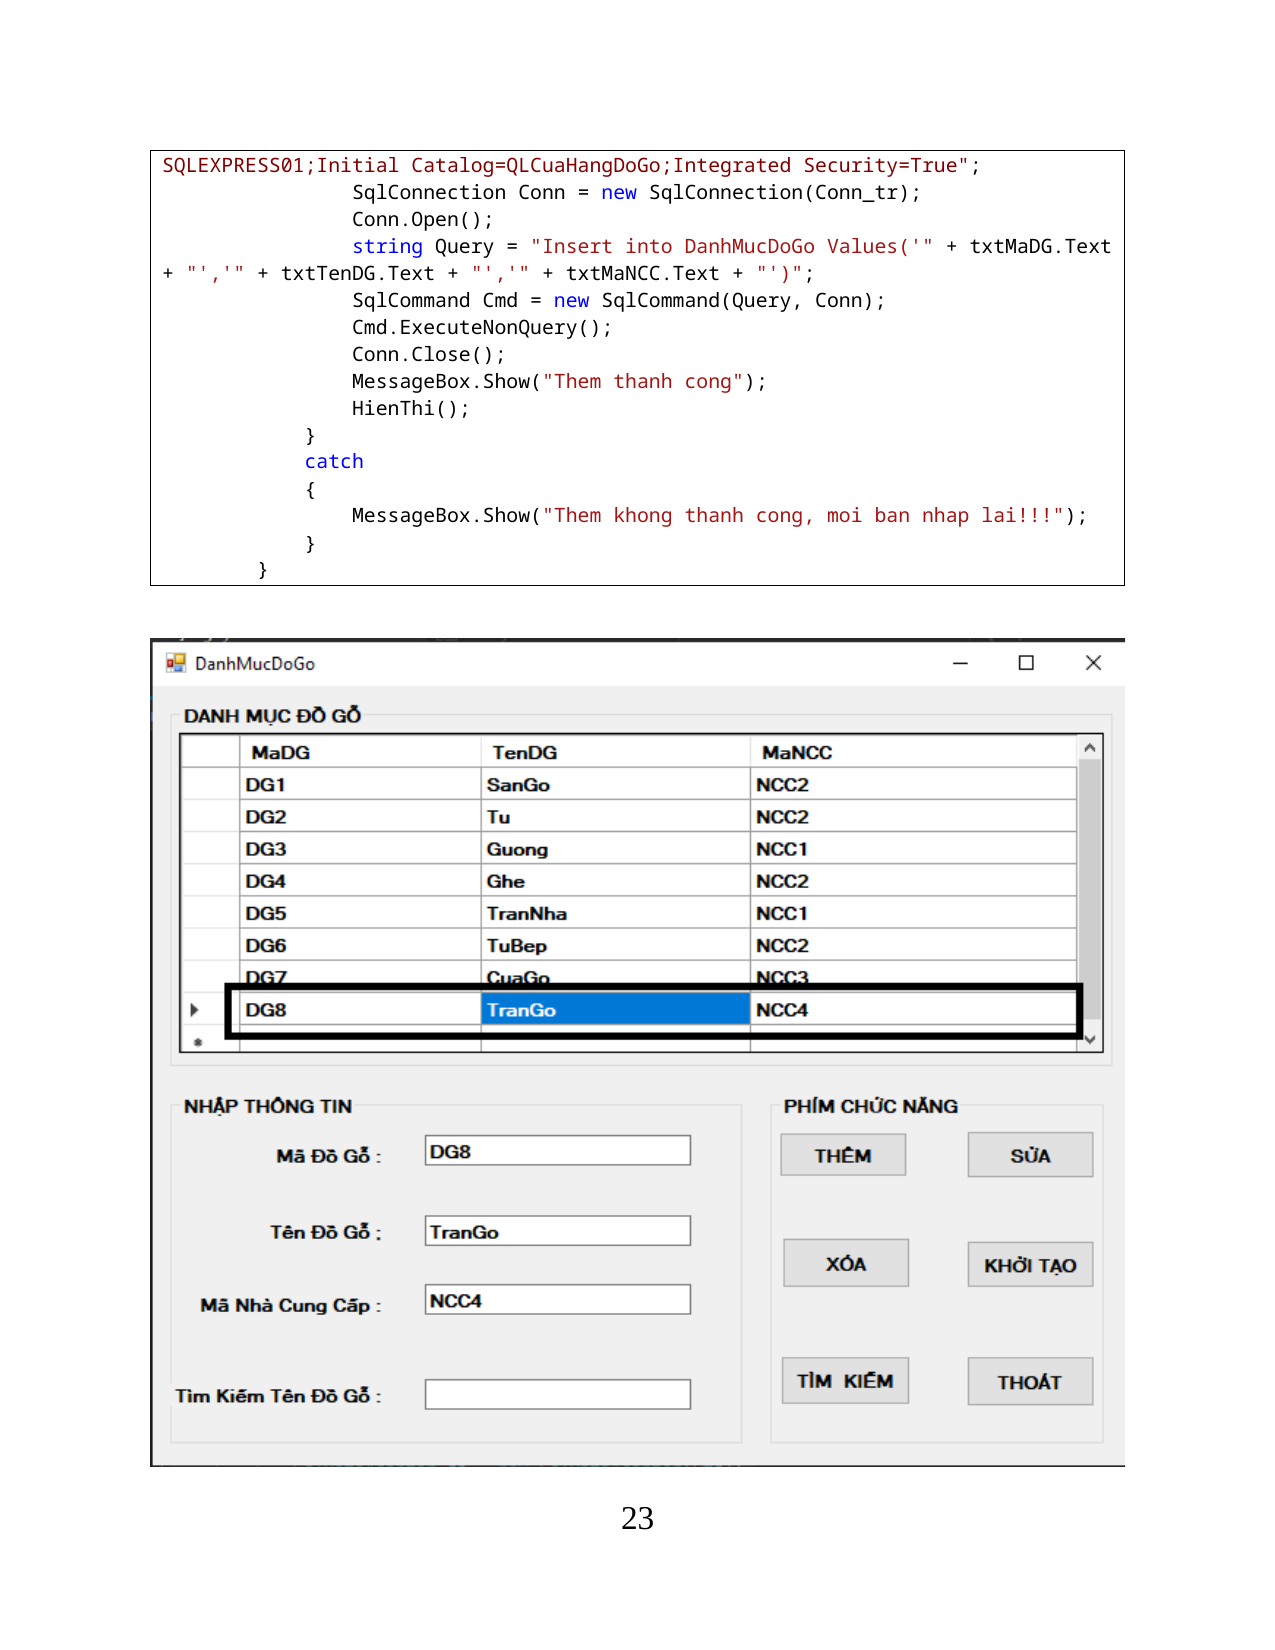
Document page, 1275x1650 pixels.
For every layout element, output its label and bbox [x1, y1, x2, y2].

table_header [151, 151, 1124, 585]
picture [150, 638, 1125, 1467]
